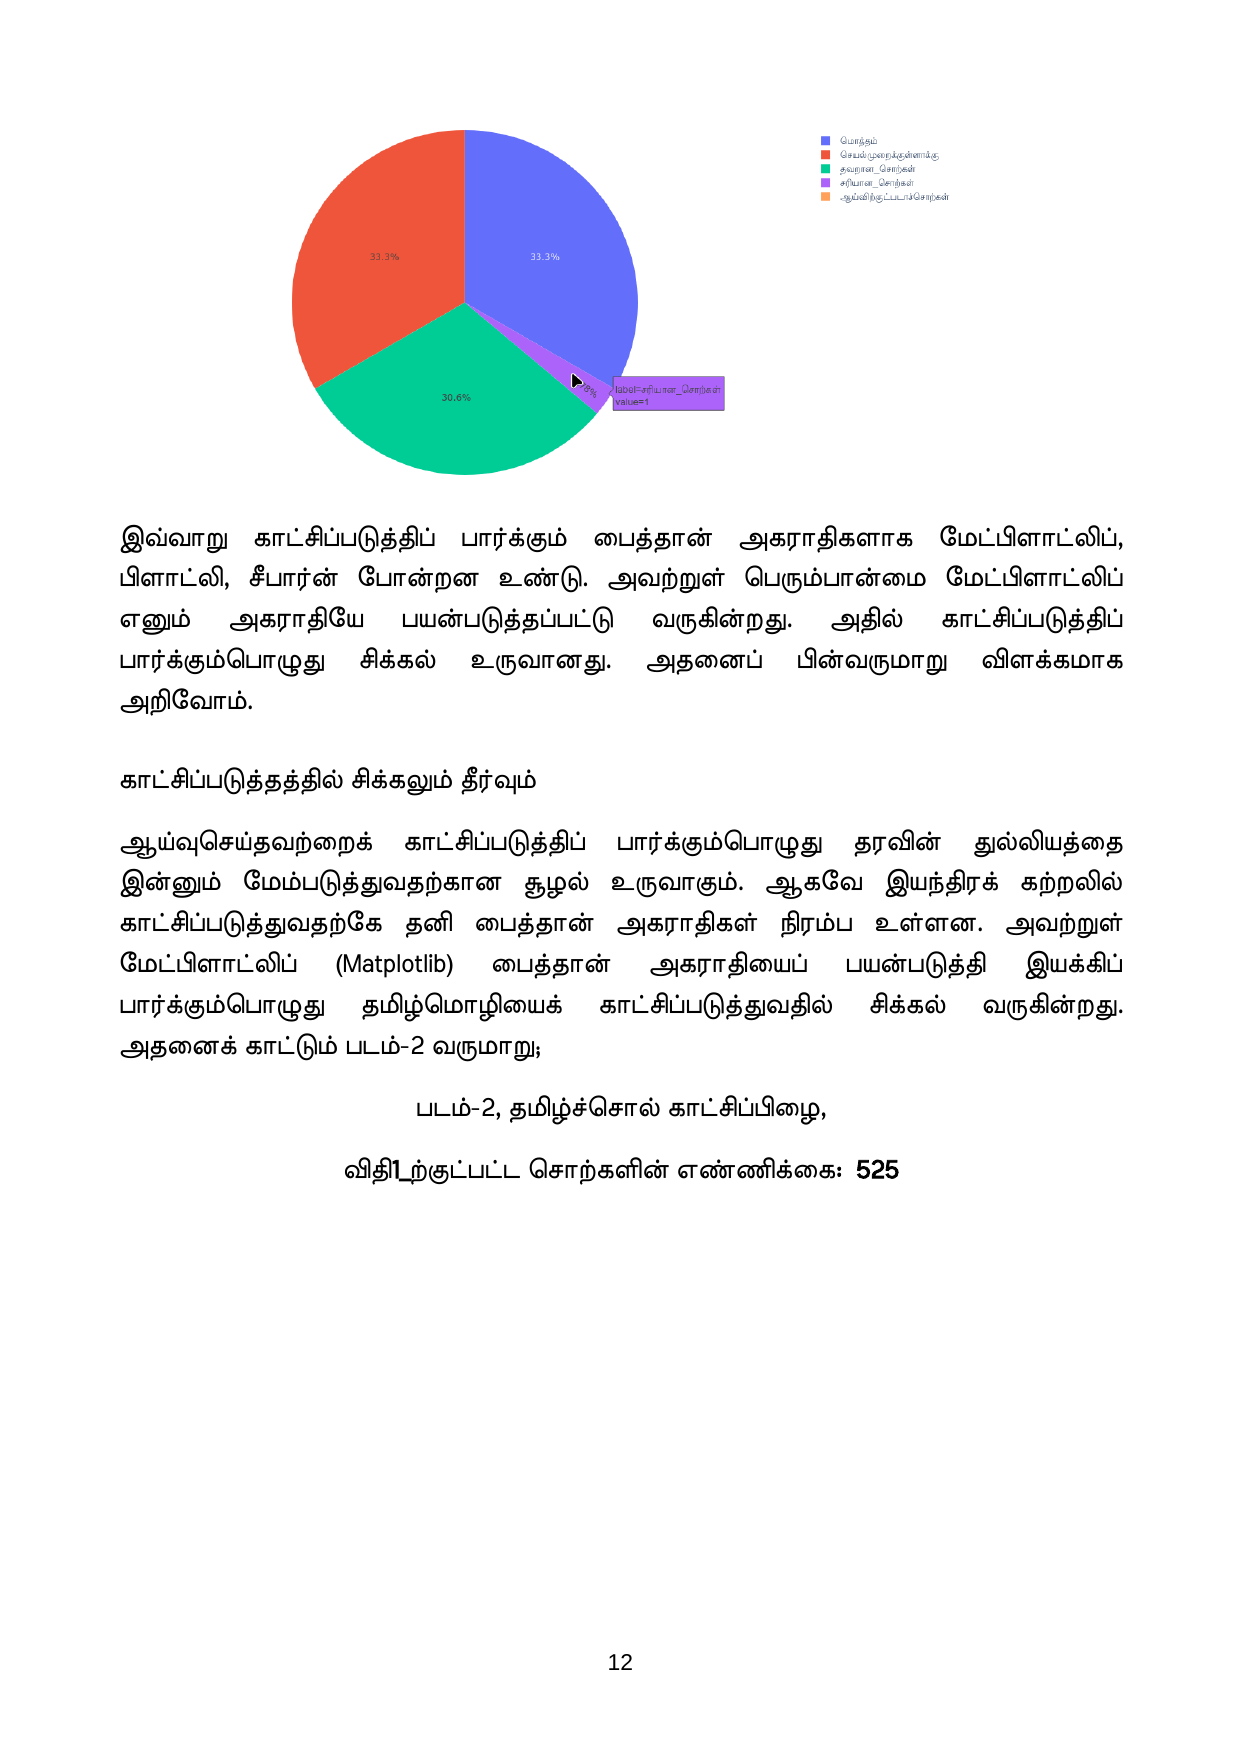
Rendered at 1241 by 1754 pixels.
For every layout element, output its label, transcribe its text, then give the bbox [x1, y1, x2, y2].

text இவ்வாறு காட்சிப்படுத்திப் பார்க்கும் பைத்தான் அகராதிகளாக மேட்பிளாட்லிப், பிளாட்லி, சீபார்ன் போன்றன உண்டு. அவற்றுள் பெரும்பான்மை மேட்பிளாட்லிப் எனும் அகராதியே பயன்படுத்தப்பட்டு வருகின்றது. அதில் காட்சிப்படுத்திப் பார்க்கும்பொழுது சிக்கல் உருவானது. அதனைப் பின்வருமாறு விளக்கமாக அறிவோம். [118, 524, 1122, 715]
text படம்-2, தமிழ்ச்சொல் காட்சிப்பிழை, [118, 1094, 1122, 1121]
text விதி1_ற்குட்பட்ட சொற்களின் எண்ணிக்கை: 525 [118, 1156, 1122, 1183]
text ஆய்வுசெய்தவற்றைக் காட்சிப்படுத்திப் பார்க்கும்பொழுது தரவின் துல்லியத்தை இன்னும் மேம்படுத்துவதற்கான சூழல் உருவாகும். ஆகவே இயந்திரக் கற்றலில் காட்சிப்படுத்துவதற்கே தனி பைத்தான் அகராதிகள் நிரம்ப உள்ளன. அவற்றுள் மேட்பிளாட்லிப் (Matplotlib) பைத்தான் அகராதியைப் பயன்படுத்தி இயக்கிப் பார்க்கும்பொழுது தமிழ்மொழியைக் காட்சிப்படுத்துவதில் சிக்கல் வருகின்றது. அதனைக் காட்டும் படம்-2 வருமாறு; [118, 828, 1122, 1059]
picture [281, 118, 960, 490]
subtitle காட்சிப்படுத்தத்தில் சிக்கலும் தீர்வும் [118, 766, 1122, 793]
